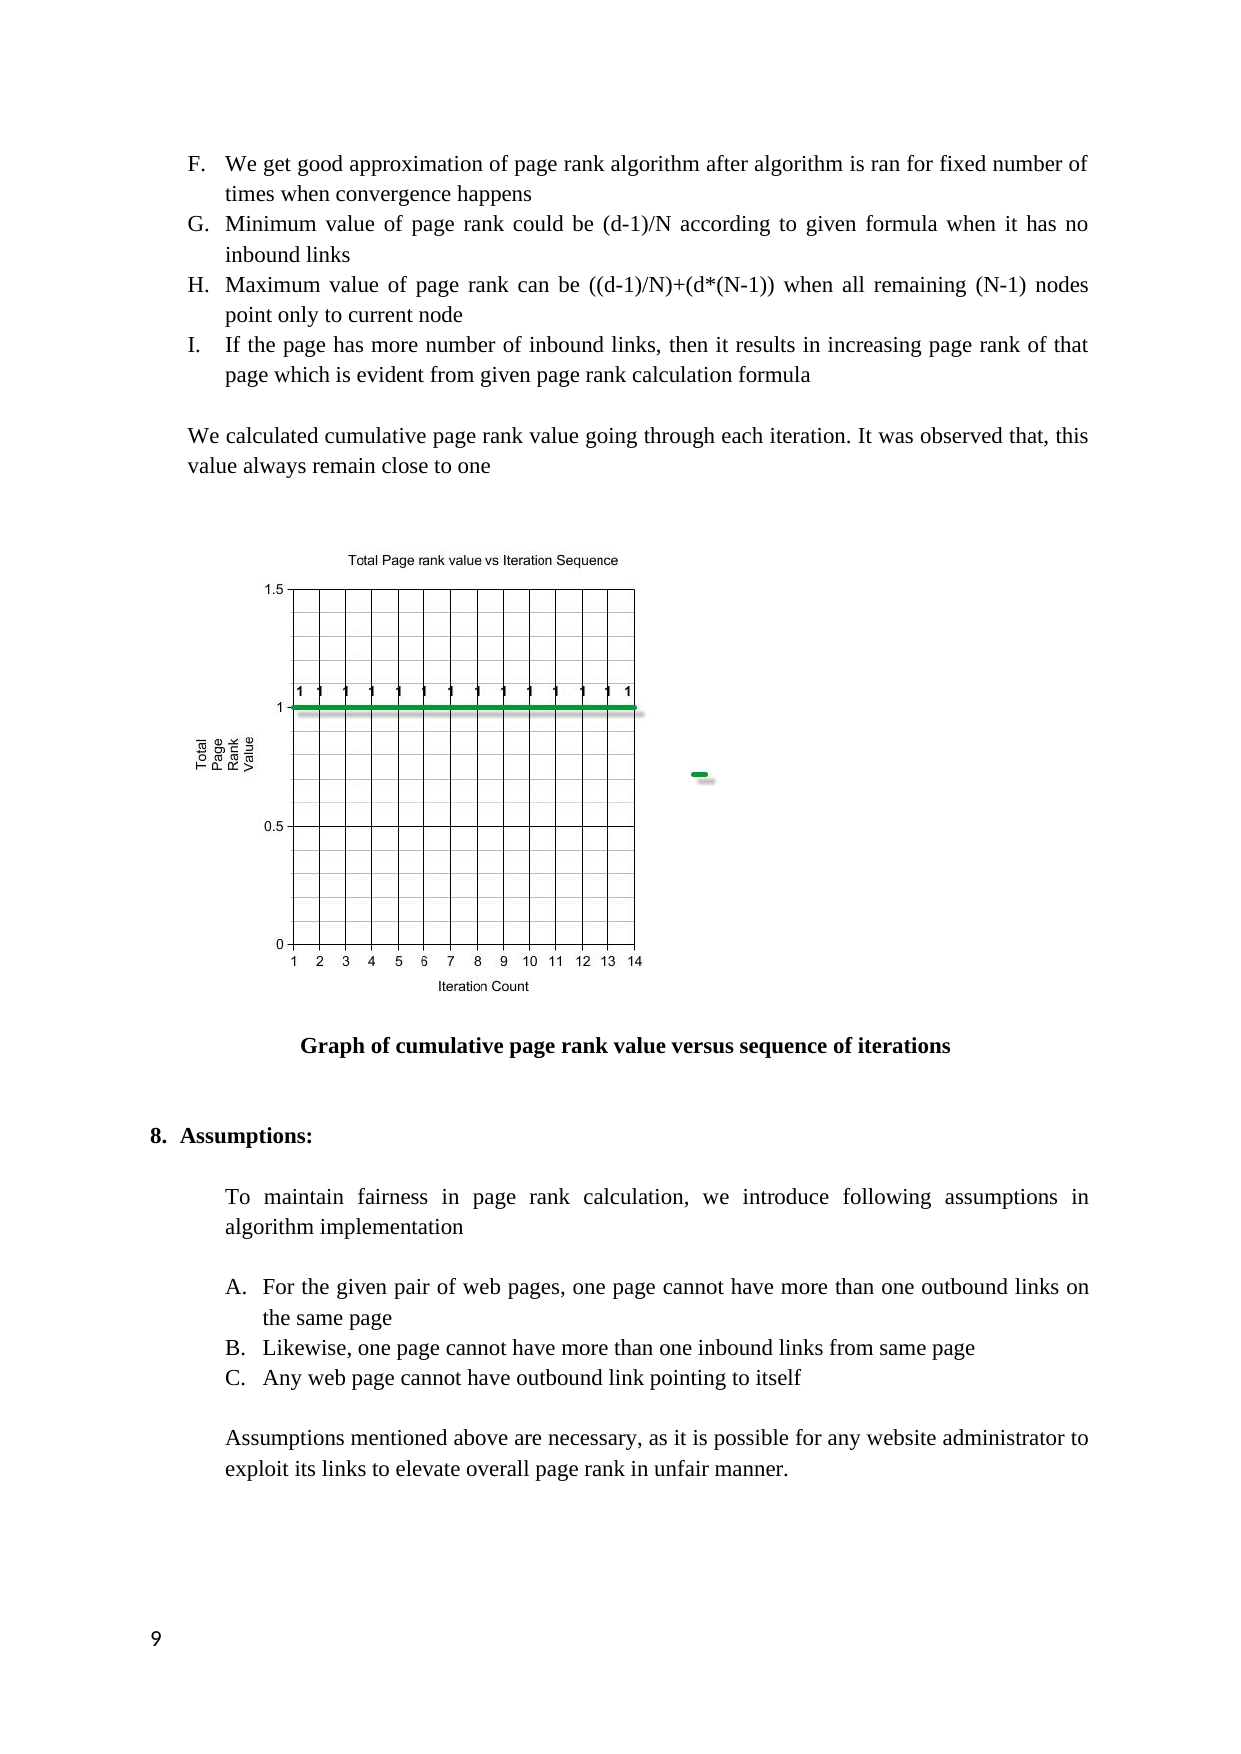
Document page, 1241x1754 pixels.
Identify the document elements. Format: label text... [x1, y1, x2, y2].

list To maintain fairness in page rank calculation, we introduce following assumptions in algorithm implementation [225, 1183, 1090, 1239]
list Maximum value of page rank can be ((d-1)/N)+(d*(N-1)) when all remaining (N-1) nodes point only to current node [187, 271, 1090, 327]
list Minimum value of page rank could be (d-1)/N according to given formula when it has no inbound links [187, 210, 1090, 267]
list Any web page cannot have outbound link pointing to itself [225, 1364, 1090, 1390]
list Likewise, one page cannot have more than one inbound links from same page [225, 1334, 1090, 1360]
list If the page has more number of inbound links, then it results in increasing page rank of that page which is evident from given page rank calculation formula [187, 331, 1090, 388]
list Assumptions: [150, 1122, 1090, 1149]
list Assumptions mentioned above are necessary, as it is possible for any website administrator to exploit its links to elevate overall page rank in unfair manner. [225, 1424, 1090, 1481]
list We get good approximation of page rank algorithm after algorithm is ran for fixed number of times when convergence happens [187, 150, 1090, 207]
list For the given pair of web pages, one page cannot have more than one outbound links on the same page [225, 1273, 1090, 1330]
picture [187, 542, 777, 998]
text Graph of cumulative page rank value versus sequence of iterations [262, 1032, 1090, 1058]
text We calculated cumulative page rank value going through each iteration. It was observed that, this value always remain close to one [187, 422, 1090, 478]
